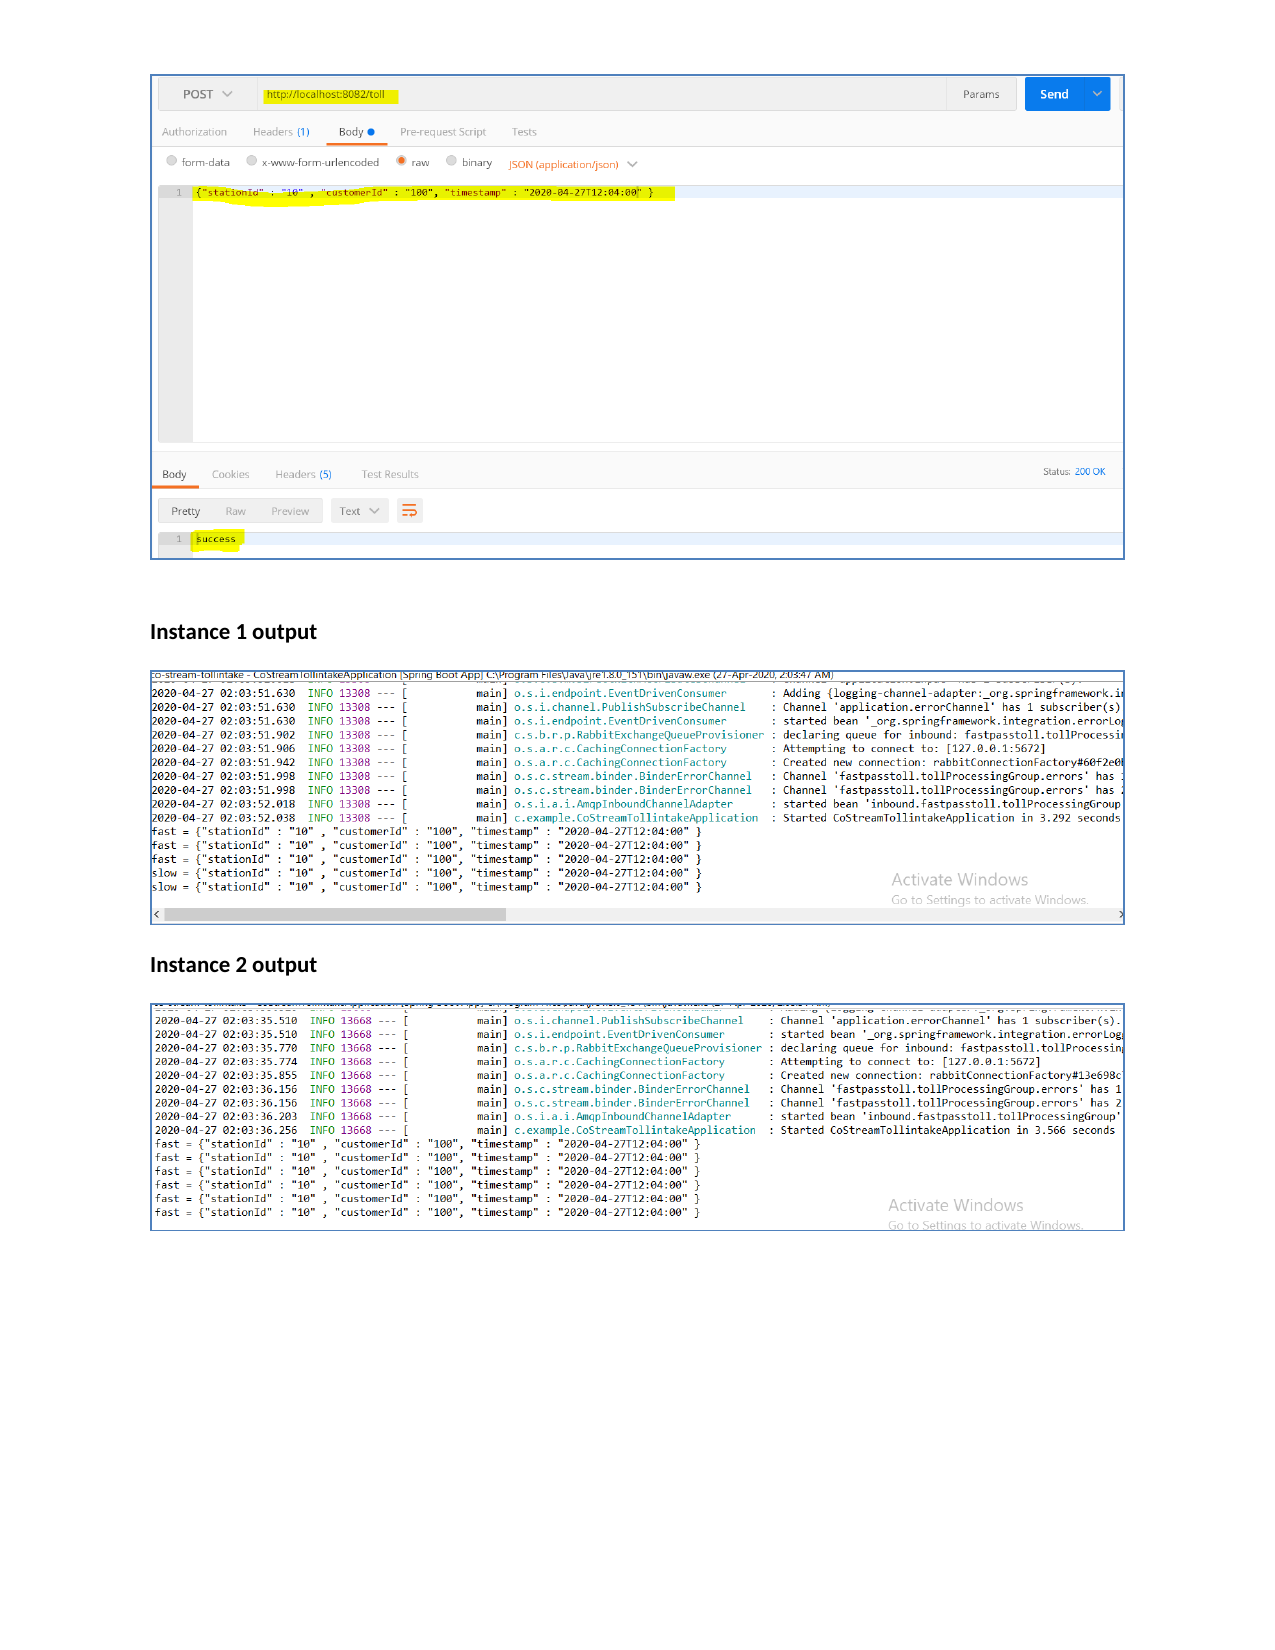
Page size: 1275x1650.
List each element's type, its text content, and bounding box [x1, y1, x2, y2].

picture [152, 1005, 1123, 1230]
picture [152, 76, 1123, 558]
text Instance 1 output [150, 617, 1125, 645]
text Instance 2 output [150, 950, 1125, 978]
picture [152, 672, 1123, 924]
